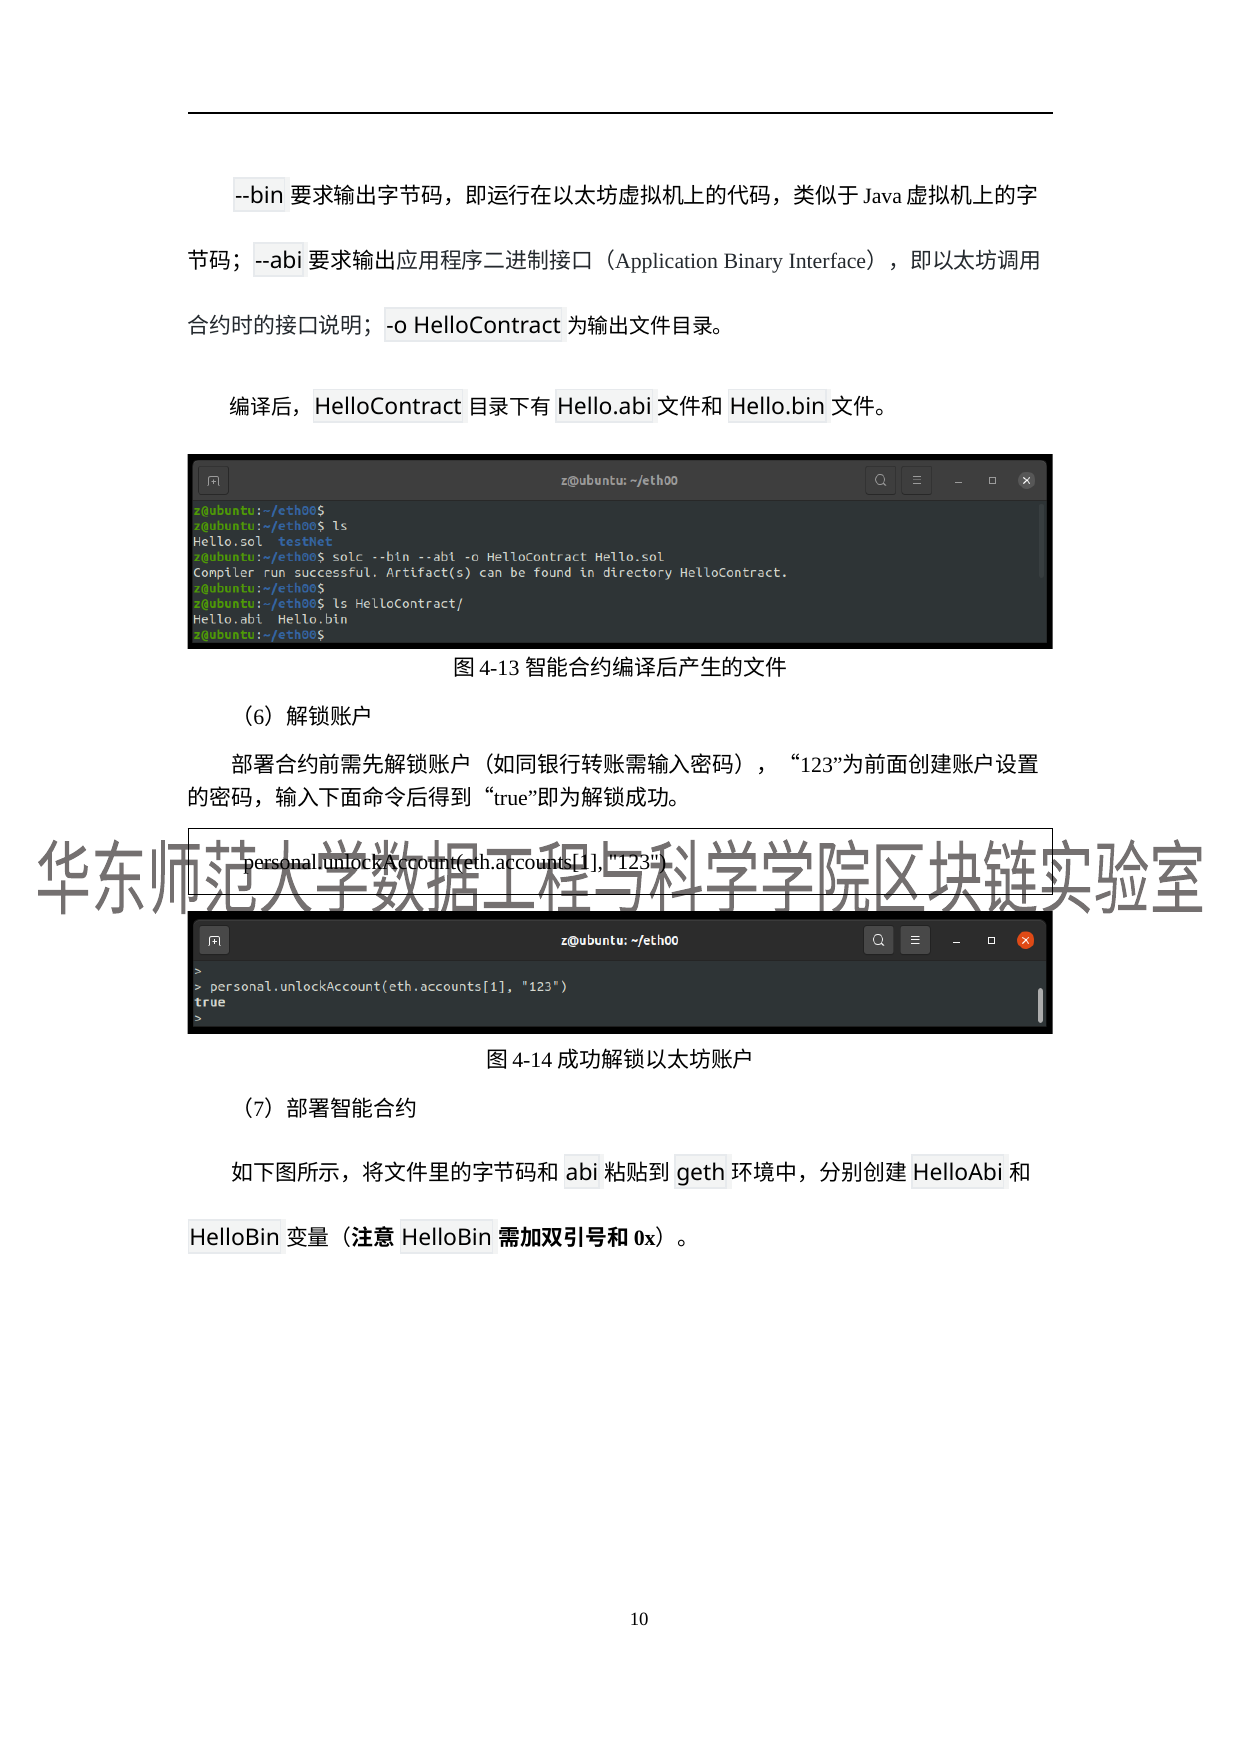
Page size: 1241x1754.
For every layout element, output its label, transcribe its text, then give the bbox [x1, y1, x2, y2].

picture [187, 454, 1053, 649]
text --bin要求输出字节码，即运行在以太坊虚拟机上的代码，类似于Java虚拟机上的字节码；--abi要求输出应用程序二进制接口（Application Binary Interface），即以太坊调用合约时的接口说明；-o HelloContract为输出文件目录。 [187, 162, 1053, 357]
picture [187, 911, 1053, 1034]
text 部署合约前需先解锁账户（如同银行转账需输入密码），“123”为前面创建账户设置的密码，输入下面命令后得到“true”即为解锁成功。 [187, 747, 1053, 812]
text 如下图所示，将文件里的字节码和abi粘贴到geth环境中，分别创建HelloAbi和HelloBin变量（注意HelloBin需加双引号和0x）。 [187, 1139, 1053, 1269]
text （6）解锁账户 [187, 698, 1053, 731]
text 图4-14 成功解锁以太坊账户 [187, 1034, 1053, 1074]
table_header personal.unlockAccount(eth.accounts[1], "123") [189, 829, 1052, 894]
text （7）部署智能合约 [187, 1090, 1053, 1123]
text 编译后，HelloContract目录下有Hello.abi文件和Hello.bin文件。 [187, 373, 1053, 438]
text 图4-13 智能合约编译后产生的文件 [187, 649, 1053, 682]
